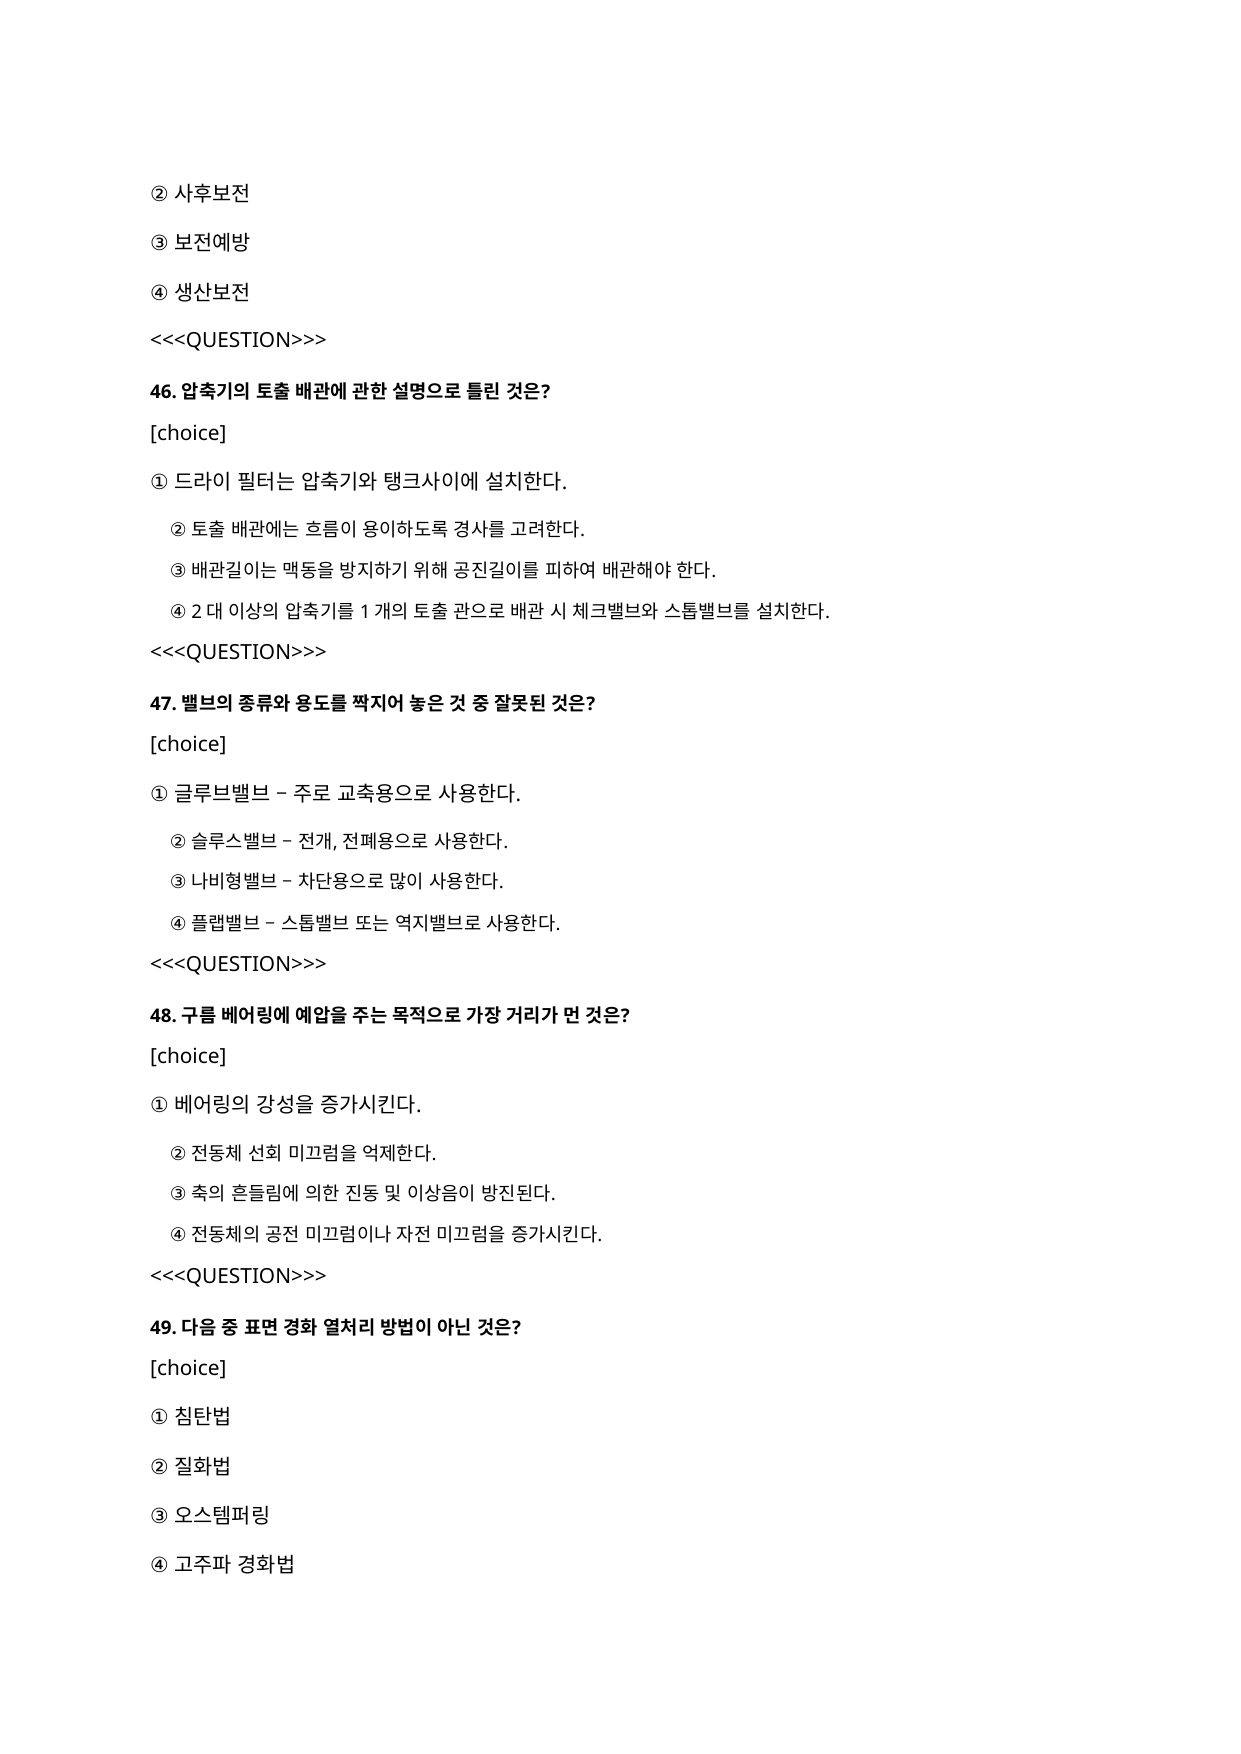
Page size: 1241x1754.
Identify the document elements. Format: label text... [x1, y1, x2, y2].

text <<<QUESTION>>> [150, 949, 1090, 977]
text ③ 나비형밸브 – 차단용으로 많이 사용한다. [150, 867, 1090, 894]
text ④ 생산보전 [150, 276, 1090, 306]
text ③ 보전예방 [150, 227, 1090, 257]
text ② 슬루스밸브 – 전개, 전폐용으로 사용한다. [150, 826, 1090, 853]
text ③ 오스템퍼링 [150, 1499, 1090, 1530]
text ③ 배관길이는 맥동을 방지하기 위해 공진길이를 피하여 배관해야 한다. [150, 555, 1090, 582]
text 46. 압축기의 토출 배관에 관한 설명으로 틀린 것은? [150, 377, 1090, 404]
text 47. 밸브의 종류와 용도를 짝지어 놓은 것 중 잘못된 것은? [150, 689, 1090, 716]
text <<<QUESTION>>> [150, 637, 1090, 666]
text ② 사후보전 [150, 177, 1090, 207]
text [choice] [150, 1353, 1090, 1382]
text ④ 2대 이상의 압축기를 1개의 토출 관으로 배관 시 체크밸브와 스톱밸브를 설치한다. [150, 596, 1090, 623]
text 49. 다음 중 표면 경화 열처리 방법이 아닌 것은? [150, 1312, 1090, 1339]
text ① 글루브밸브 – 주로 교축용으로 사용한다. [150, 777, 1090, 807]
text 48. 구름 베어링에 예압을 주는 목적으로 가장 거리가 먼 것은? [150, 1001, 1090, 1028]
text <<<QUESTION>>> [150, 325, 1090, 354]
text ④ 고주파 경화법 [150, 1549, 1090, 1579]
text ② 토출 배관에는 흐름이 용이하도록 경사를 고려한다. [150, 514, 1090, 542]
text ② 전동체 선회 미끄럼을 억제한다. [150, 1138, 1090, 1165]
text [choice] [150, 729, 1090, 758]
text ① 베어링의 강성을 증가시킨다. [150, 1089, 1090, 1119]
text [choice] [150, 1041, 1090, 1070]
text ④ 플랩밸브 – 스톱밸브 또는 역지밸브로 사용한다. [150, 908, 1090, 935]
text [choice] [150, 418, 1090, 446]
text ③ 축의 흔들림에 의한 진동 및 이상음이 방진된다. [150, 1179, 1090, 1206]
text ① 드라이 필터는 압축기와 탱크사이에 설치한다. [150, 465, 1090, 495]
text ① 침탄법 [150, 1401, 1090, 1431]
text ④ 전동체의 공전 미끄럼이나 자전 미끄럼을 증가시킨다. [150, 1220, 1090, 1247]
text ② 질화법 [150, 1450, 1090, 1480]
text <<<QUESTION>>> [150, 1261, 1090, 1289]
